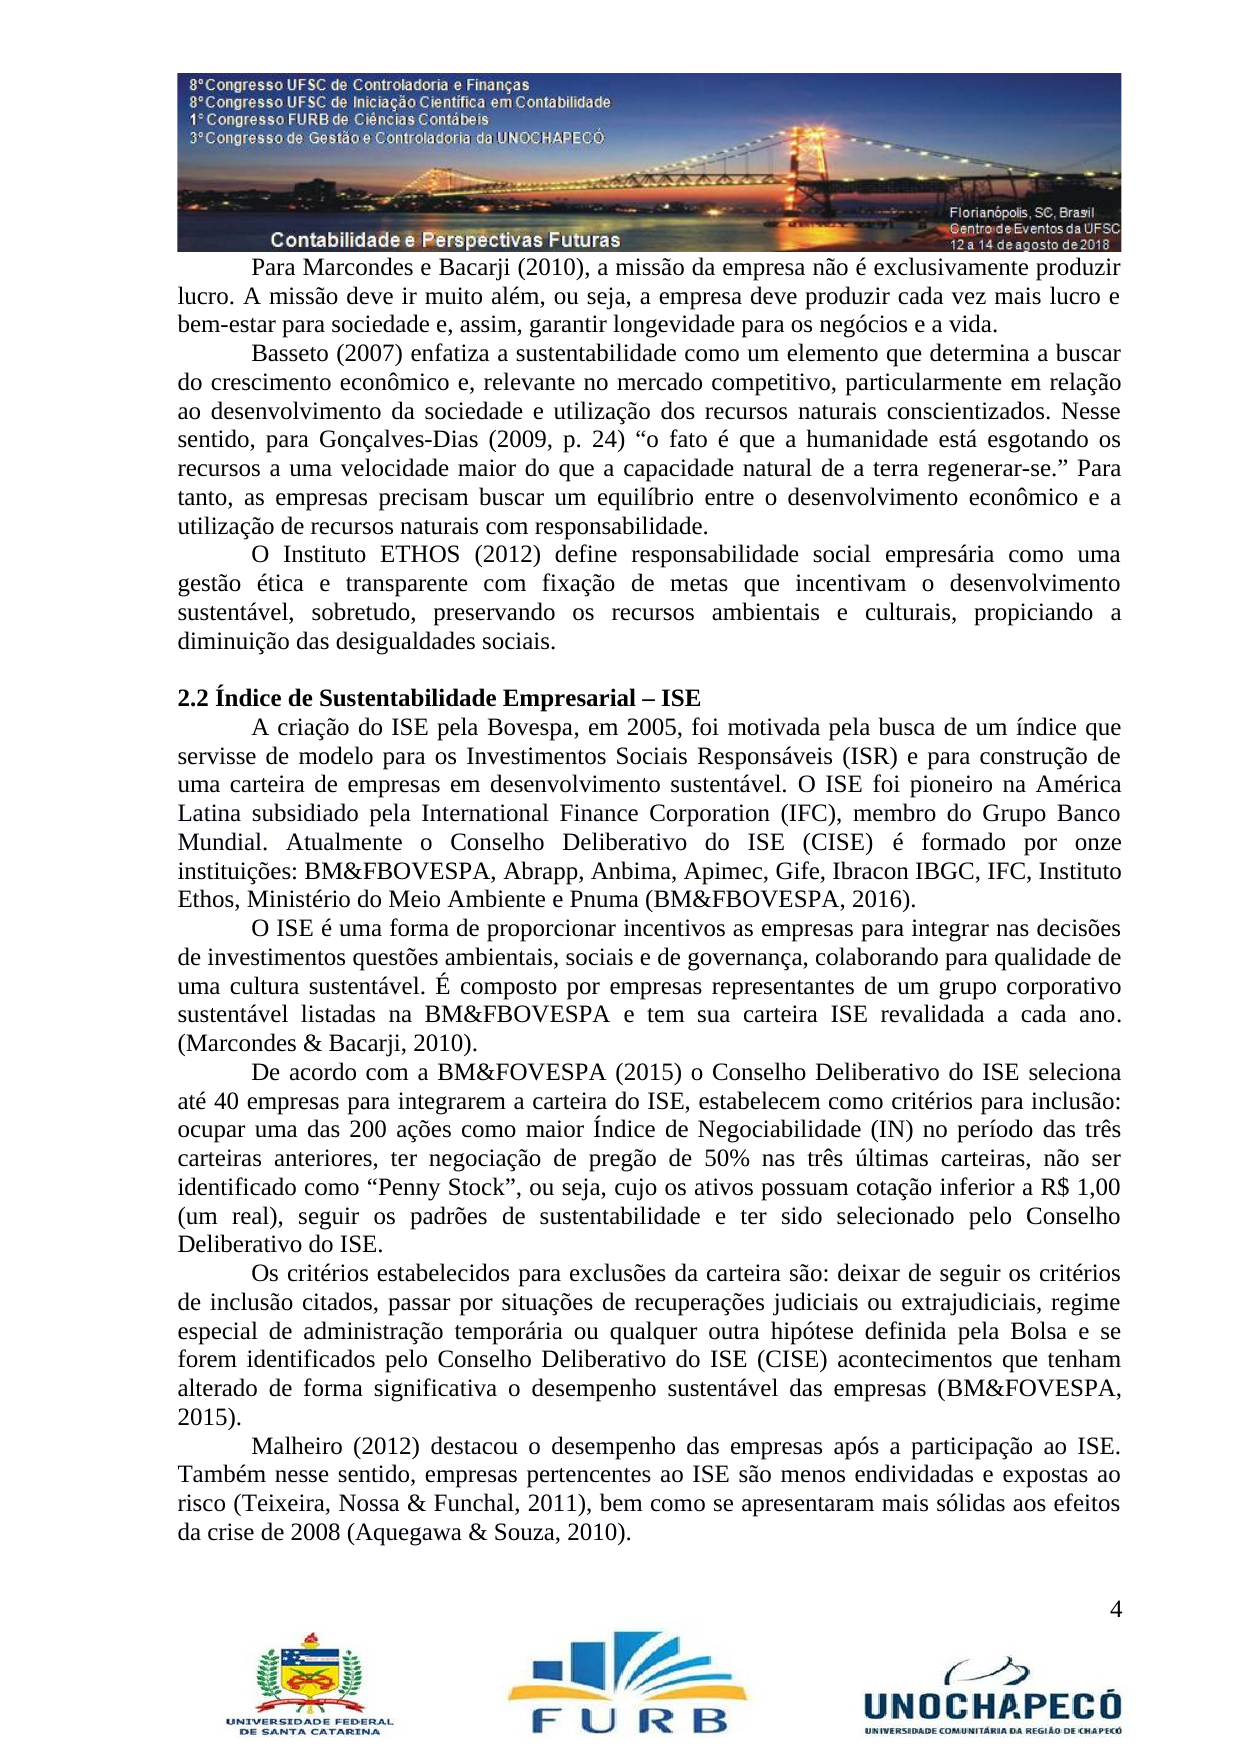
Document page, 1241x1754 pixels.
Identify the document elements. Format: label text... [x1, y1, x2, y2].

list Índice de Sustentabilidade Empresarial – ISE [177, 683, 1122, 712]
text De acordo com a BM&FOVESPA (2015) o Conselho Deliberativo do ISE seleciona até 40 empresas para integrarem a carteira do ISE, estabelecem como critérios para inclusão: ocupar uma das 200 ações como maior Índice de Negociabilidade (IN) no período das três carteiras anteriores, ter negociação de pregão de 50% nas três últimas carteiras, não ser identificado como “Penny Stock”, ou seja, cujo os ativos possuam cotação inferior a R$ 1,00 (um real), seguir os padrões de sustentabilidade e ter sido selecionado pelo Conselho Deliberativo do ISE. [177, 1057, 1122, 1258]
picture [177, 73, 1122, 252]
text O Instituto ETHOS (2012) define responsabilidade social empresária como uma gestão ética e transparente com fixação de metas que incentivam o desenvolvimento sustentável, sobretudo, preservando os recursos ambientais e culturais, propiciando a diminuição das desigualdades sociais. [177, 539, 1122, 654]
text Para Marcondes e Bacarji (2010), a missão da empresa não é exclusivamente produzir lucro. A missão deve ir muito além, ou seja, a empresa deve produzir cada vez mais lucro e bem-estar para sociedade e, assim, garantir longevidade para os negócios e a vida. [177, 252, 1122, 338]
text O ISE é uma forma de proporcionar incentivos as empresas para integrar nas decisões de investimentos questões ambientais, sociais e de governança, colaborando para qualidade de uma cultura sustentável. É composto por empresas representantes de um grupo corporativo sustentável listadas na BM&FBOVESPA e tem sua carteira ISE revalidada a cada ano. (Marcondes & Bacarji, 2010). [177, 913, 1122, 1057]
text Malheiro (2012) destacou o desempenho das empresas após a participação ao ISE. Também nesse sentido, empresas pertencentes ao ISE são menos endividadas e expostas ao risco (Teixeira, Nossa & Funchal, 2011), bem como se apresentaram mais sólidas aos efeitos da crise de 2008 (Aquegawa & Souza, 2010). [177, 1431, 1122, 1546]
text Os critérios estabelecidos para exclusões da carteira são: deixar de seguir os critérios de inclusão citados, passar por situações de recuperações judiciais ou extrajudiciais, regime especial de administração temporária ou qualquer outra hipótese definida pela Bolsa e se forem identificados pelo Conselho Deliberativo do ISE (CISE) acontecimentos que tenham alterado de forma significativa o desempenho sustentável das empresas (BM&FOVESPA, 2015). [177, 1258, 1122, 1431]
text Basseto (2007) enfatiza a sustentabilidade como um elemento que determina a buscar do crescimento econômico e, relevante no mercado competitivo, particularmente em relação ao desenvolvimento da sociedade e utilização dos recursos naturais conscientizados. Nesse sentido, para Gonçalves-Dias (2009, p. 24) “o fato é que a humanidade está esgotando os recursos a uma velocidade maior do que a capacidade natural de a terra regenerar-se.” Para tanto, as empresas precisam buscar um equilíbrio entre o desenvolvimento econômico e a utilização de recursos naturais com responsabilidade. [177, 338, 1122, 539]
picture [216, 1618, 1130, 1738]
text A criação do ISE pela Bovespa, em 2005, foi motivada pela busca de um índice que servisse de modelo para os Investimentos Sociais Responsáveis (ISR) e para construção de uma carteira de empresas em desenvolvimento sustentável. O ISE foi pioneiro na América Latina subsidiado pela International Finance Corporation (IFC), membro do Grupo Banco Mundial. Atualmente o Conselho Deliberativo do ISE (CISE) é formado por onze instituições: BM&FBOVESPA, Abrapp, Anbima, Apimec, Gife, Ibracon IBGC, IFC, Instituto Ethos, Ministério do Meio Ambiente e Pnuma (BM&FBOVESPA, 2016). [177, 712, 1122, 913]
